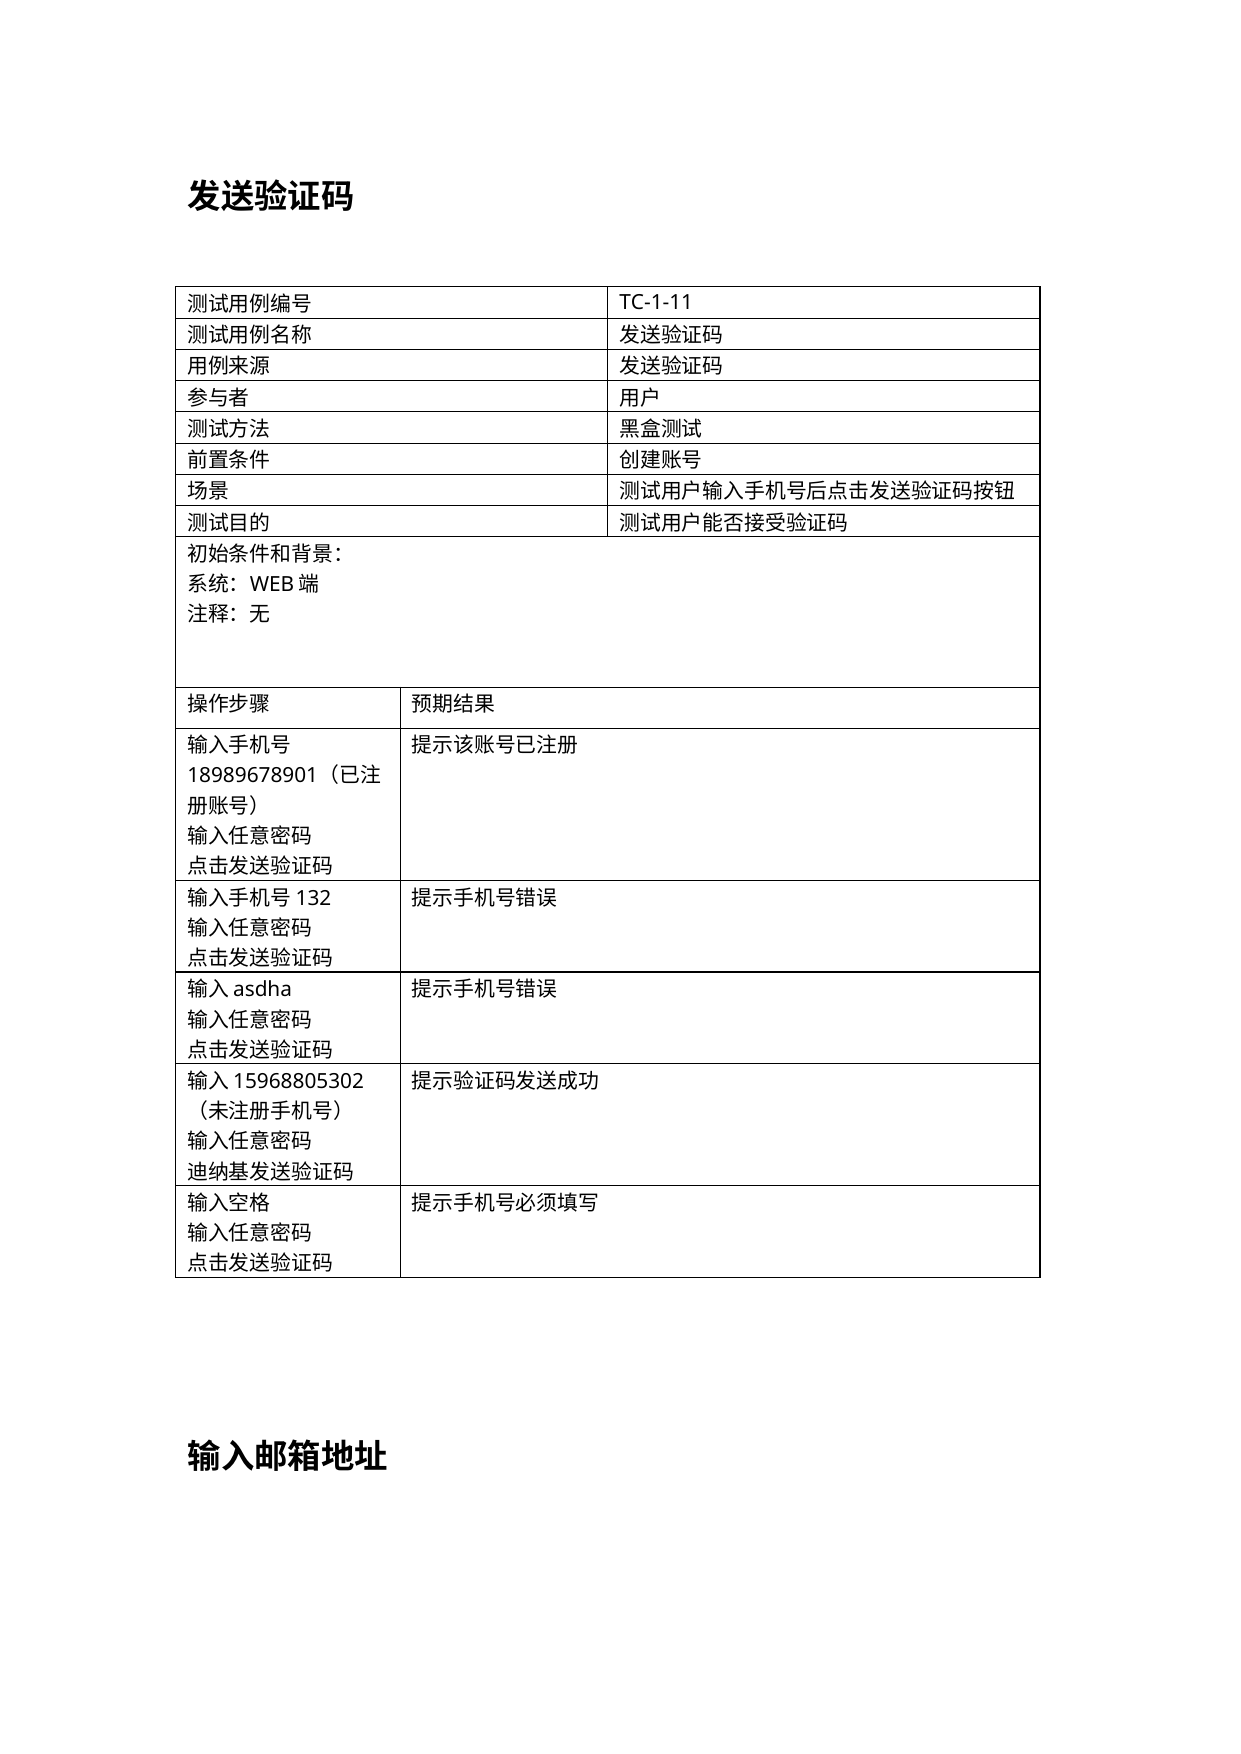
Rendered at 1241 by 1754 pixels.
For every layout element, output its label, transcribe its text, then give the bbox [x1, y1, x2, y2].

table_cell 预期结果 [401, 688, 1039, 727]
table_cell 输入空格 输入任意密码 点击发送验证码 [176, 1186, 400, 1277]
table_cell 发送验证码 [608, 350, 1039, 380]
table_cell 测试目的 [176, 506, 607, 536]
table_cell 场景 [176, 475, 607, 505]
table_cell 参与者 [176, 381, 607, 411]
table_cell 提示验证码发送成功 [401, 1064, 1039, 1185]
table_cell 发送验证码 [608, 319, 1039, 349]
table_cell 提示手机号必须填写 [401, 1186, 1039, 1277]
table_cell 测试方法 [176, 412, 607, 442]
table_cell 输入手机号18989678901（已注册账号） 输入任意密码 点击发送验证码 [176, 729, 400, 880]
table_cell 前置条件 [176, 444, 607, 474]
table_cell 输入15968805302（未注册手机号） 输入任意密码 迪纳基发送验证码 [176, 1064, 400, 1185]
table_header 测试用例编号 [176, 287, 607, 317]
table_cell 测试用例名称 [176, 319, 607, 349]
table_cell 输入asdha 输入任意密码 点击发送验证码 [176, 973, 400, 1063]
table_cell 提示手机号错误 [401, 881, 1039, 971]
table_cell 初始条件和背景： 系统：WEB端 注释：无 [176, 537, 1039, 687]
table_cell 创建账号 [608, 444, 1039, 474]
table_cell 提示手机号错误 [401, 973, 1039, 1063]
table_cell 测试用户输入手机号后点击发送验证码按钮 [608, 475, 1039, 505]
subtitle 发送验证码 [187, 162, 1053, 227]
table_cell 黑盒测试 [608, 412, 1039, 442]
table_cell 提示该账号已注册 [401, 729, 1039, 880]
table_cell 用例来源 [176, 350, 607, 380]
table_cell 输入手机号132 输入任意密码 点击发送验证码 [176, 881, 400, 971]
table_cell 操作步骤 [176, 688, 400, 727]
table_header TC-1-11 [608, 287, 1039, 317]
subtitle 输入邮箱地址 [187, 1421, 1053, 1486]
table_cell 测试用户能否接受验证码 [608, 506, 1039, 536]
table_cell 用户 [608, 381, 1039, 411]
